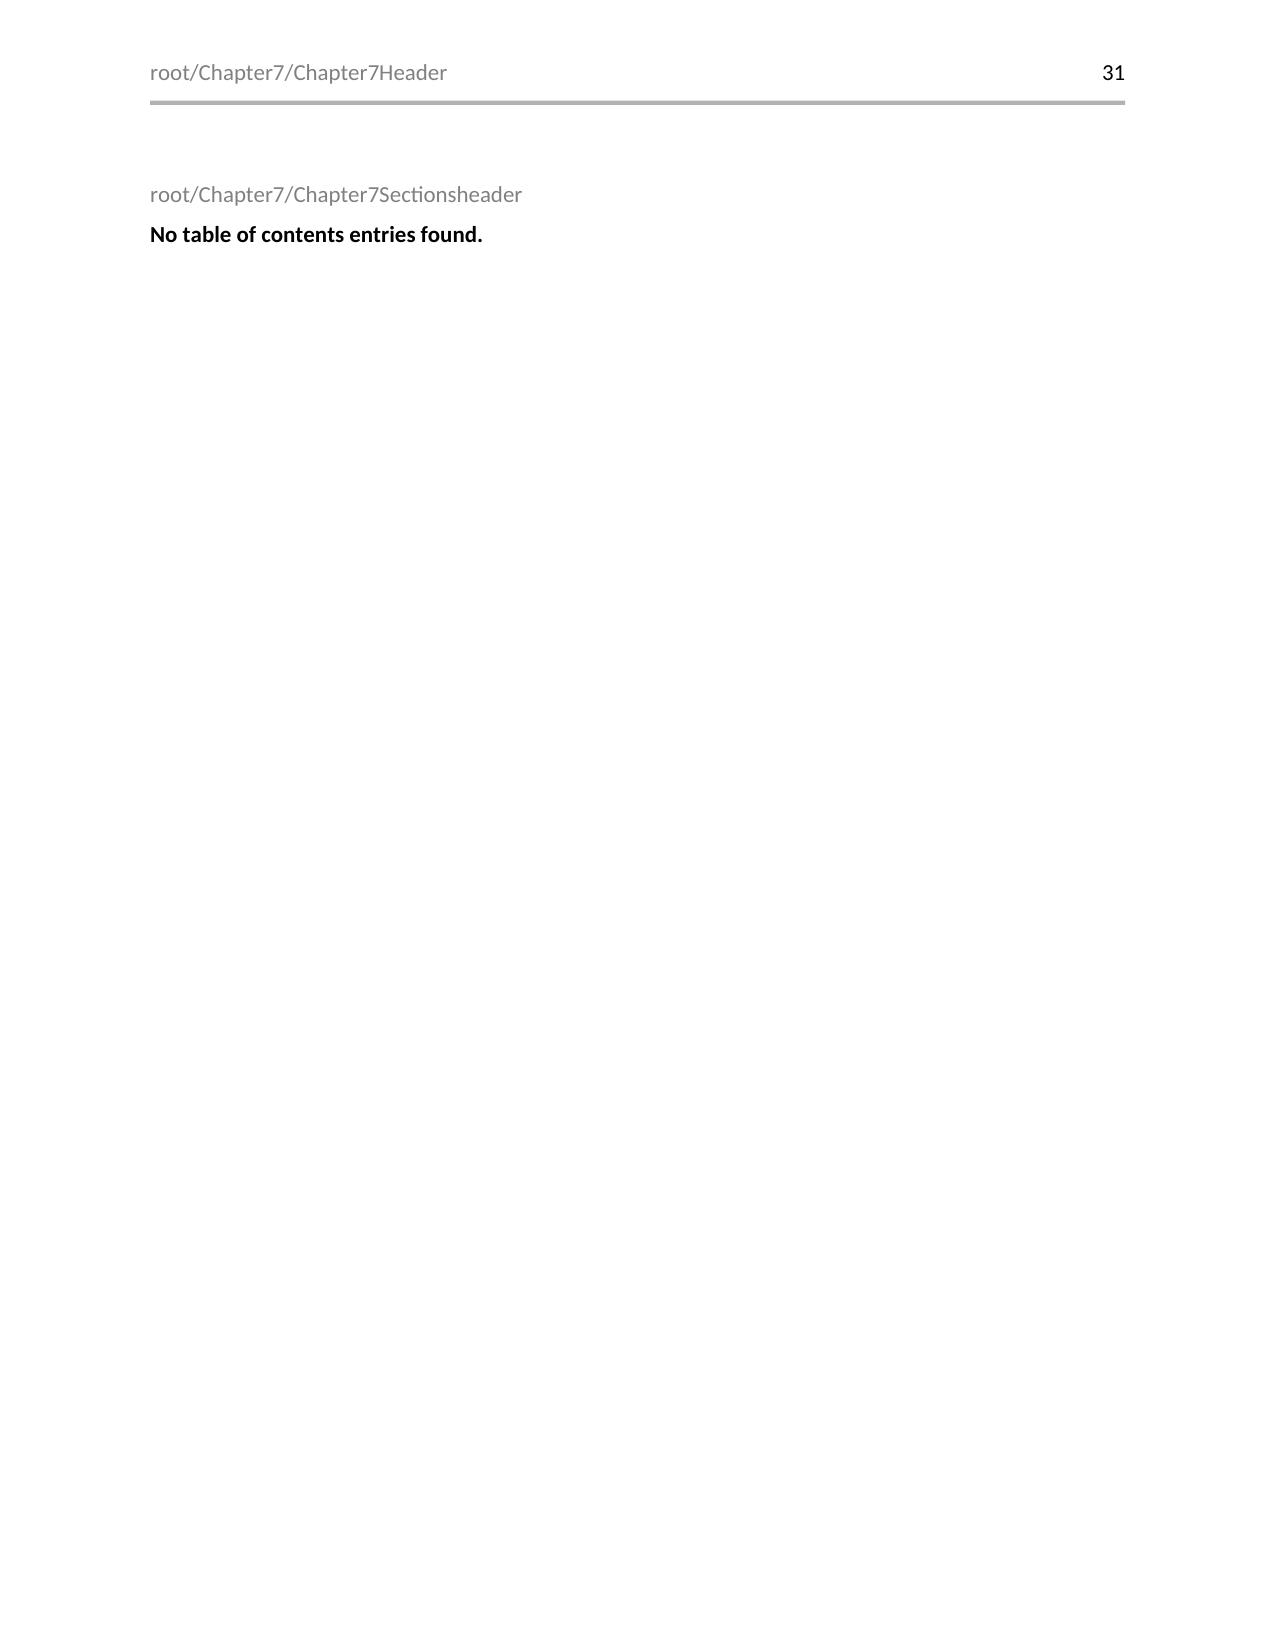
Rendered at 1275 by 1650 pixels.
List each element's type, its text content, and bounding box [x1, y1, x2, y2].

text No table of contents entries found. [150, 220, 1125, 248]
